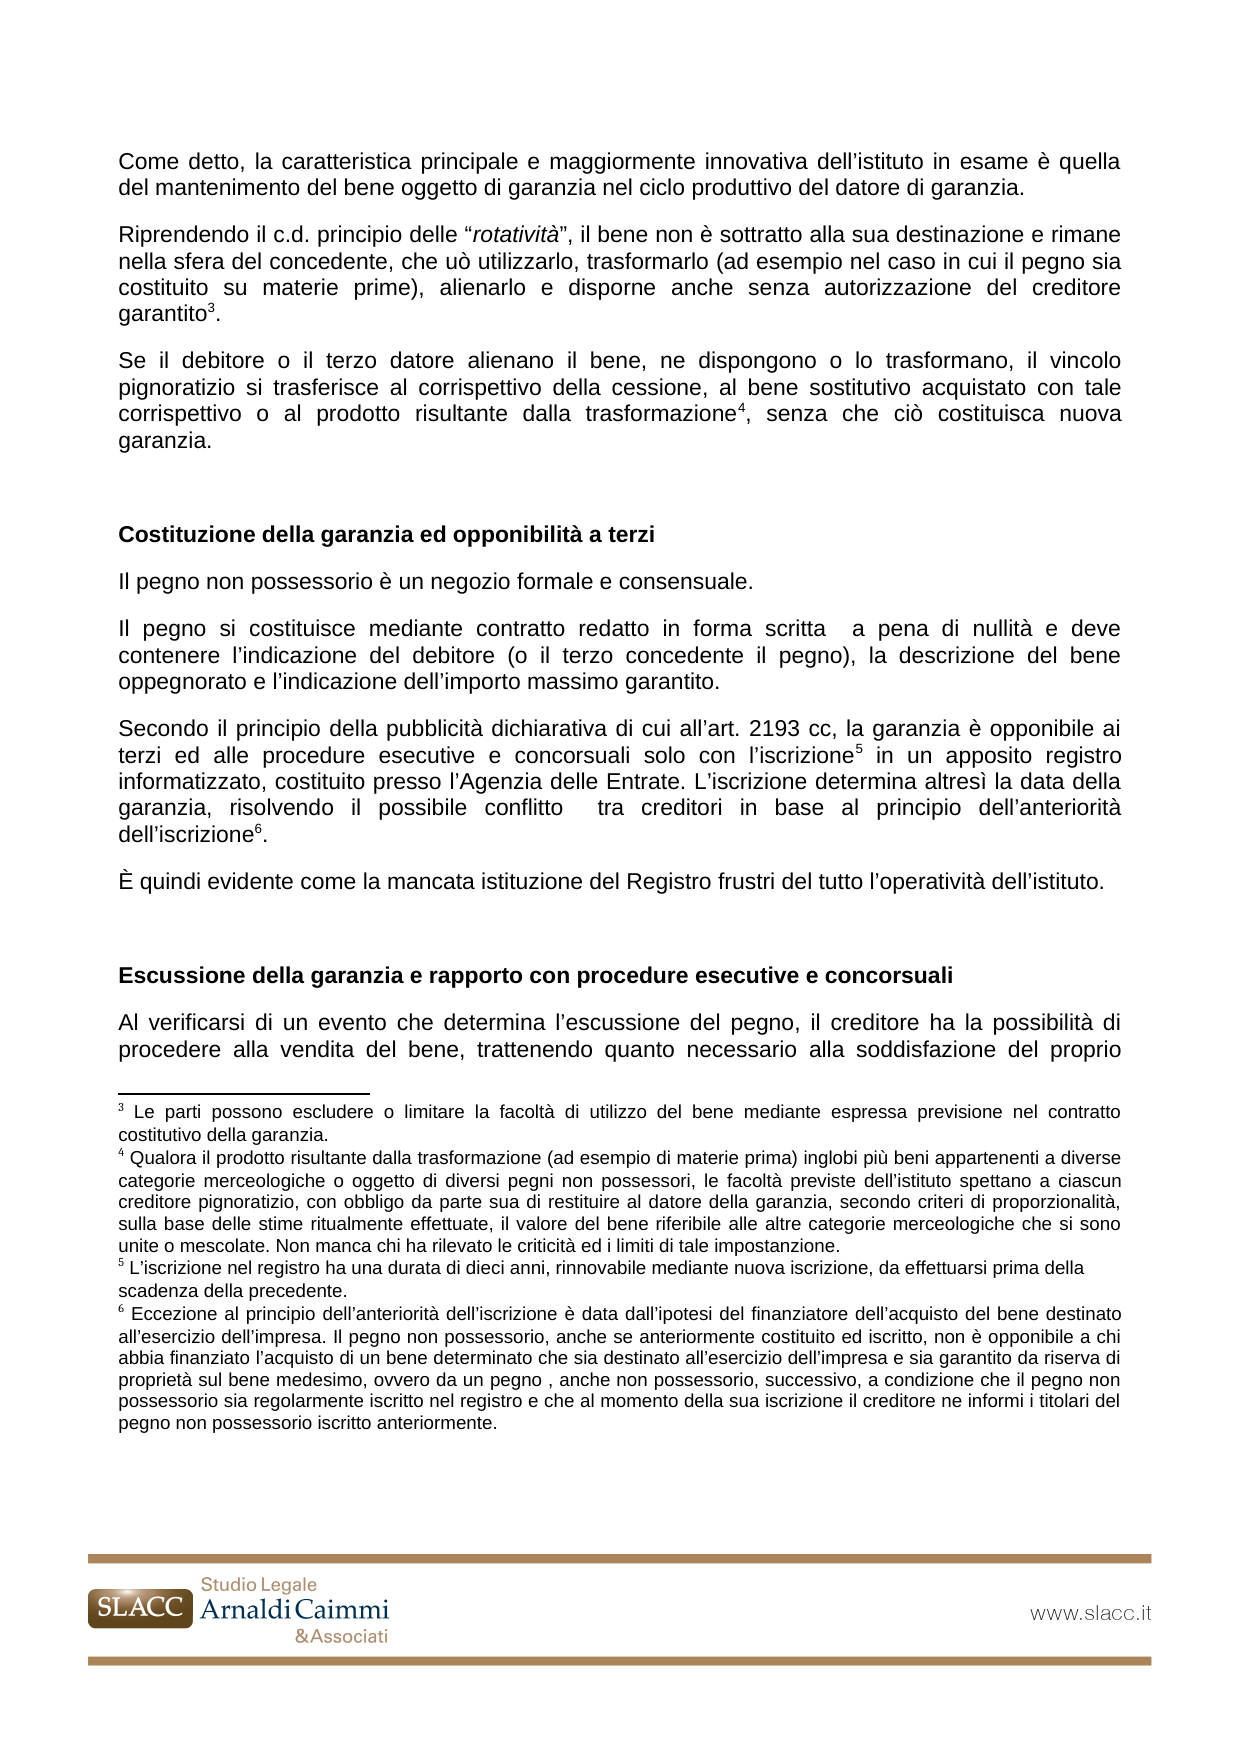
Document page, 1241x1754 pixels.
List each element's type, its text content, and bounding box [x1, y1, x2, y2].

text Costituzione della garanzia ed opponibilità a terzi [118, 521, 1122, 547]
text Al verificarsi di un evento che determina l’escussione del pegno, il creditore ha la possibilità di procedere alla vendita del bene, trattenendo quanto necessario alla soddisfazione del proprio credito, ovvero riscuotere o cedere il credito oggetto di pegno o ancora (se previsto all’atto di costituzione del pegno) procedere alla locazione del bene o alla sua appropriazione sino a concorrenza del proprio credito (c.d. patto marciano). [118, 1009, 1122, 1062]
picture [0, 1554, 1240, 1754]
text Il pegno si costituisce mediante contratto redatto in forma scritta a pena di nullità e deve contenere l’indicazione del debitore (o il terzo concedente il pegno), la descrizione del bene oppegnorato e l’indicazione dell’importo massimo garantito. [118, 615, 1122, 694]
text Riprendendo il c.d. principio delle “rotatività”, il bene non è sottratto alla sua destinazione e rimane nella sfera del concedente, che uò utilizzarlo, trasformarlo (ad esempio nel caso in cui il pegno sia costituito su materie prime), alienarlo e disporne anche senza autorizzazione del creditore garantito. [118, 221, 1122, 327]
text È quindi evidente come la mancata istituzione del Registro frustri del tutto l’operatività dell’istituto. [118, 868, 1122, 894]
text Secondo il principio della pubblicità dichiarativa di cui all’art. 2193 cc, la garanzia è opponibile ai terzi ed alle procedure esecutive e concorsuali solo con l’iscrizione in un apposito registro informatizzato, costituito presso l’Agenzia delle Entrate. L’iscrizione determina altresì la data della garanzia, risolvendo il possibile conflitto tra creditori in base al principio dell’anteriorità dell’iscrizione. [118, 715, 1122, 847]
text Se il debitore o il terzo datore alienano il bene, ne dispongono o lo trasformano, il vincolo pignoratizio si trasferisce al corrispettivo della cessione, al bene sostitutivo acquistato con tale corrispettivo o al prodotto risultante dalla trasformazione, senza che ciò costituisca nuova garanzia. [118, 347, 1122, 453]
text Come detto, la caratteristica principale e maggiormente innovativa dell’istituto in esame è quella del mantenimento del bene oggetto di garanzia nel ciclo produttivo del datore di garanzia. [118, 148, 1122, 200]
text Escussione della garanzia e rapporto con procedure esecutive e concorsuali [118, 962, 1122, 988]
text Il pegno non possessorio è un negozio formale e consensuale. [118, 568, 1122, 594]
